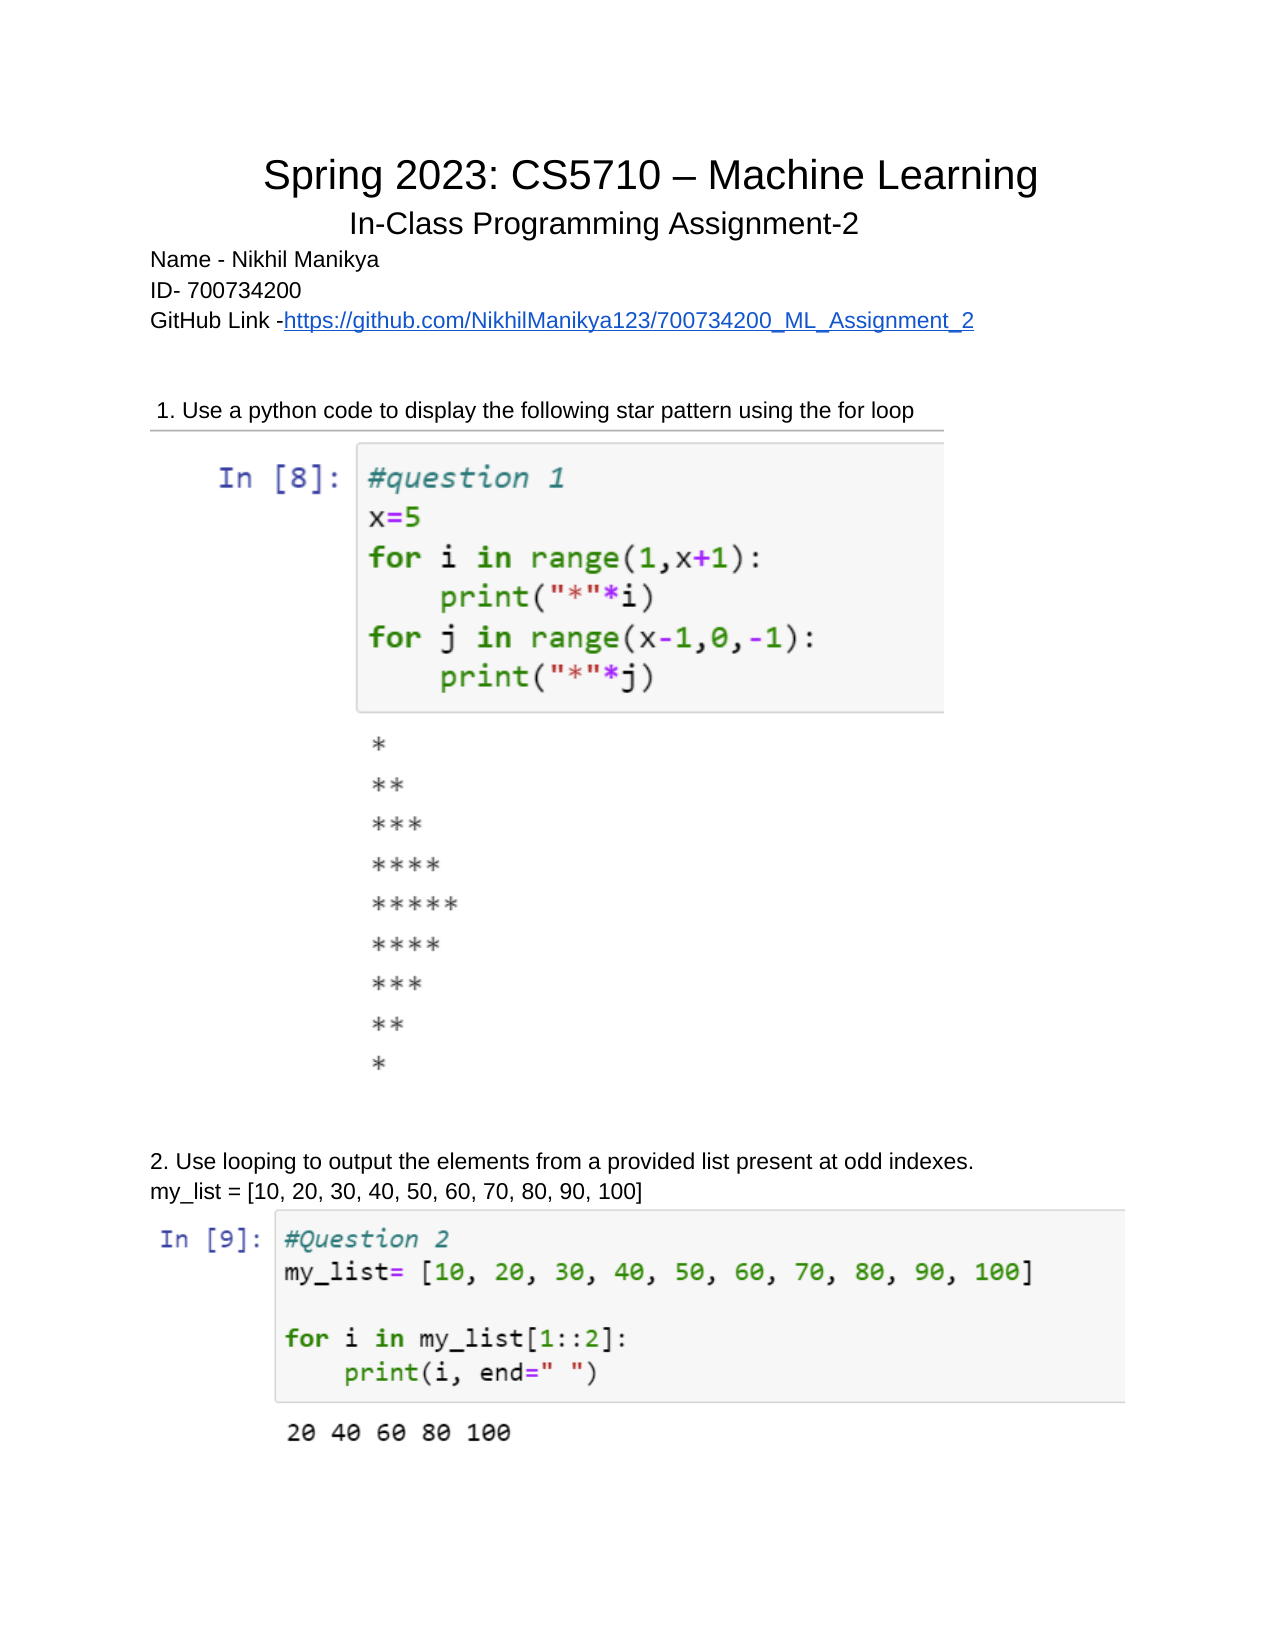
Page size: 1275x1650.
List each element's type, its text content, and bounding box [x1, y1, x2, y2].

text 1. Use a python code to display the following star pattern using the for loop [150, 397, 1125, 424]
picture [150, 1208, 1125, 1479]
text ID- 700734200 [150, 277, 1125, 303]
text Spring 2023: CS5710 – Machine Learning [150, 150, 1125, 198]
picture [150, 427, 944, 1114]
text Name - Nikhil Manikya [150, 246, 1125, 273]
text 2. Use looping to output the elements from a provided list present at odd indexes. [150, 1148, 1125, 1174]
text GitHub Link -https://github.com/NikhilManikya123/700734200_ML_Assignment_2 [150, 307, 1125, 333]
text my_list = [10, 20, 30, 40, 50, 60, 70, 80, 90, 100] [150, 1178, 1125, 1204]
text In-Class Programming Assignment-2 [150, 205, 1125, 241]
